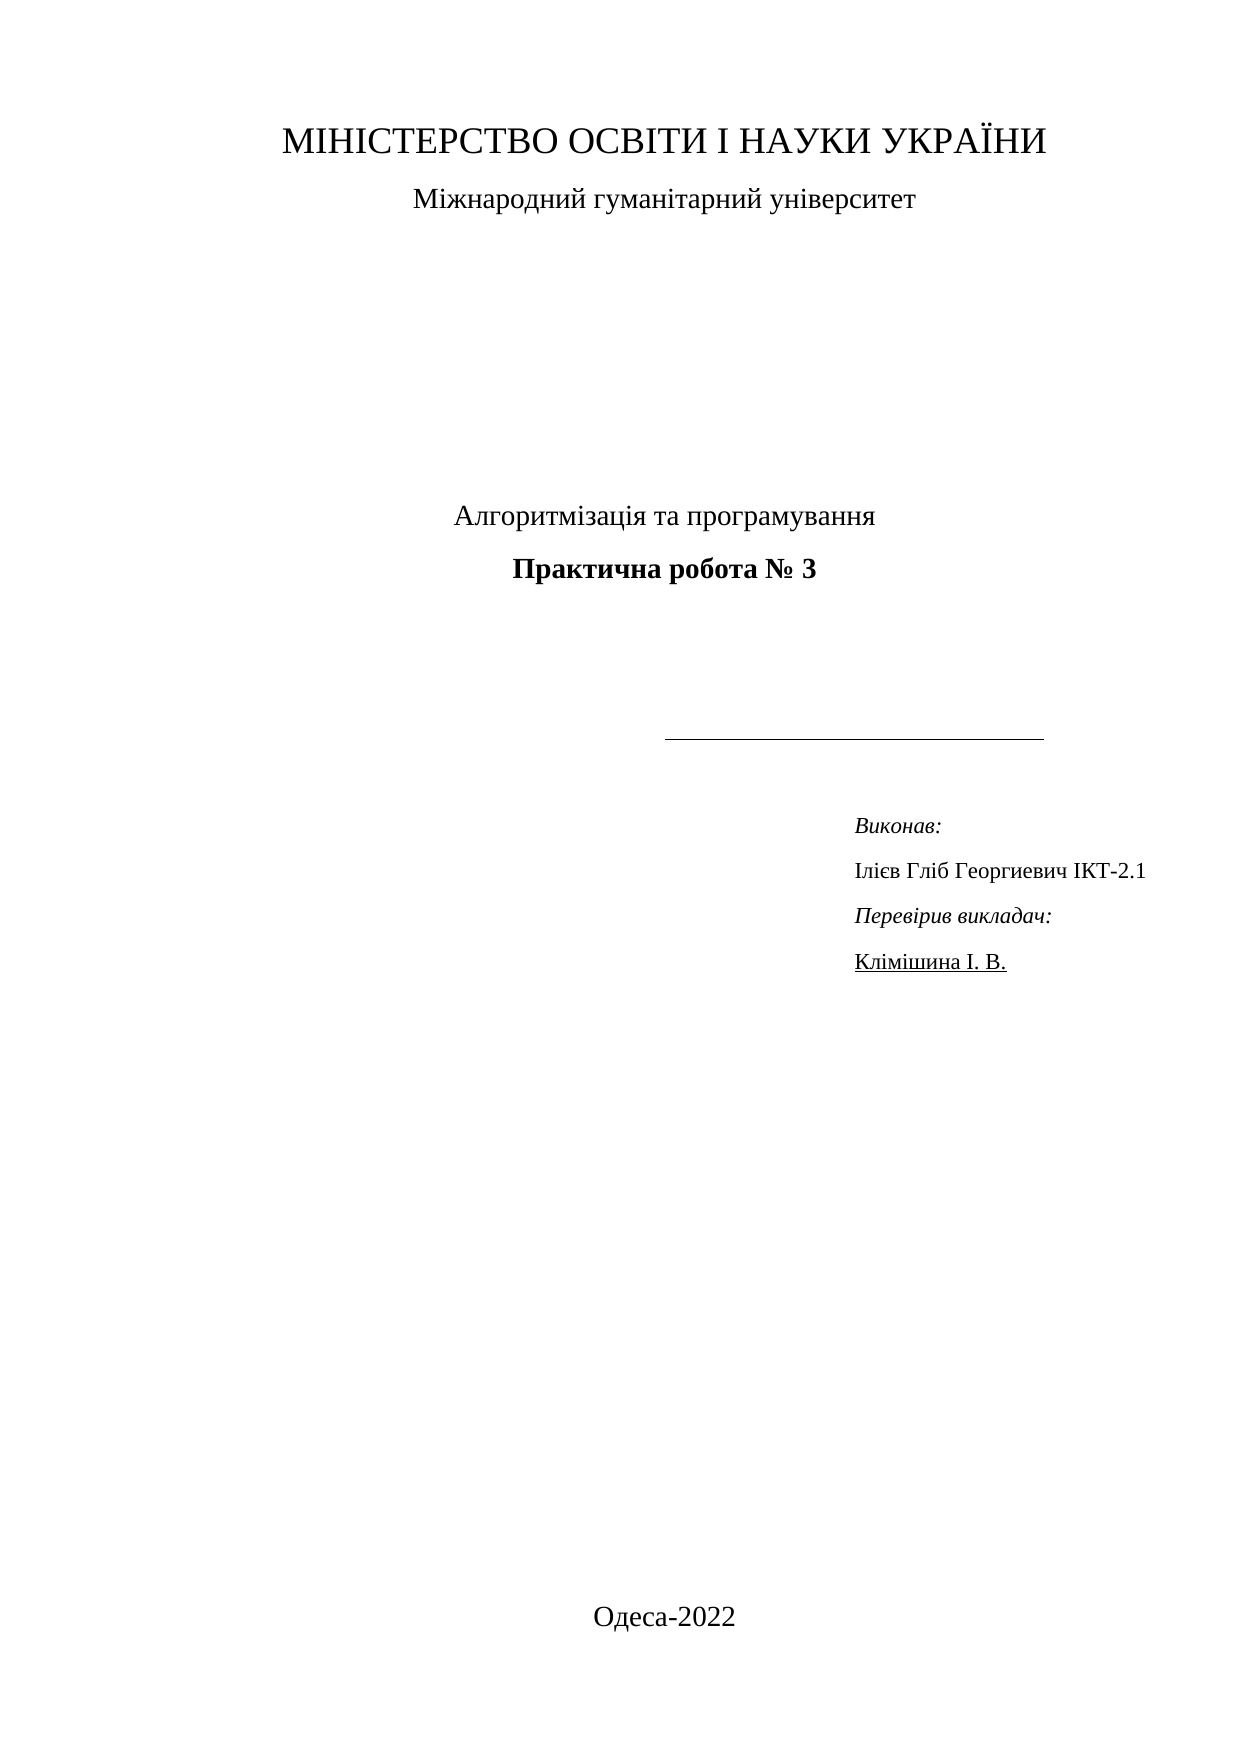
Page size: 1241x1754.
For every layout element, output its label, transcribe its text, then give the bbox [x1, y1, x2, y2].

text Міжнародний гуманітарний університет [177, 181, 1152, 215]
text Одеса-2022 [177, 1599, 1152, 1633]
text МІНІСТЕРСТВО ОСВІТИ І НАУКИ УКРАЇНИ [177, 118, 1152, 161]
text Алгоритмізація та програмування [177, 498, 1152, 532]
text Практична робота № 3 [177, 551, 1152, 584]
